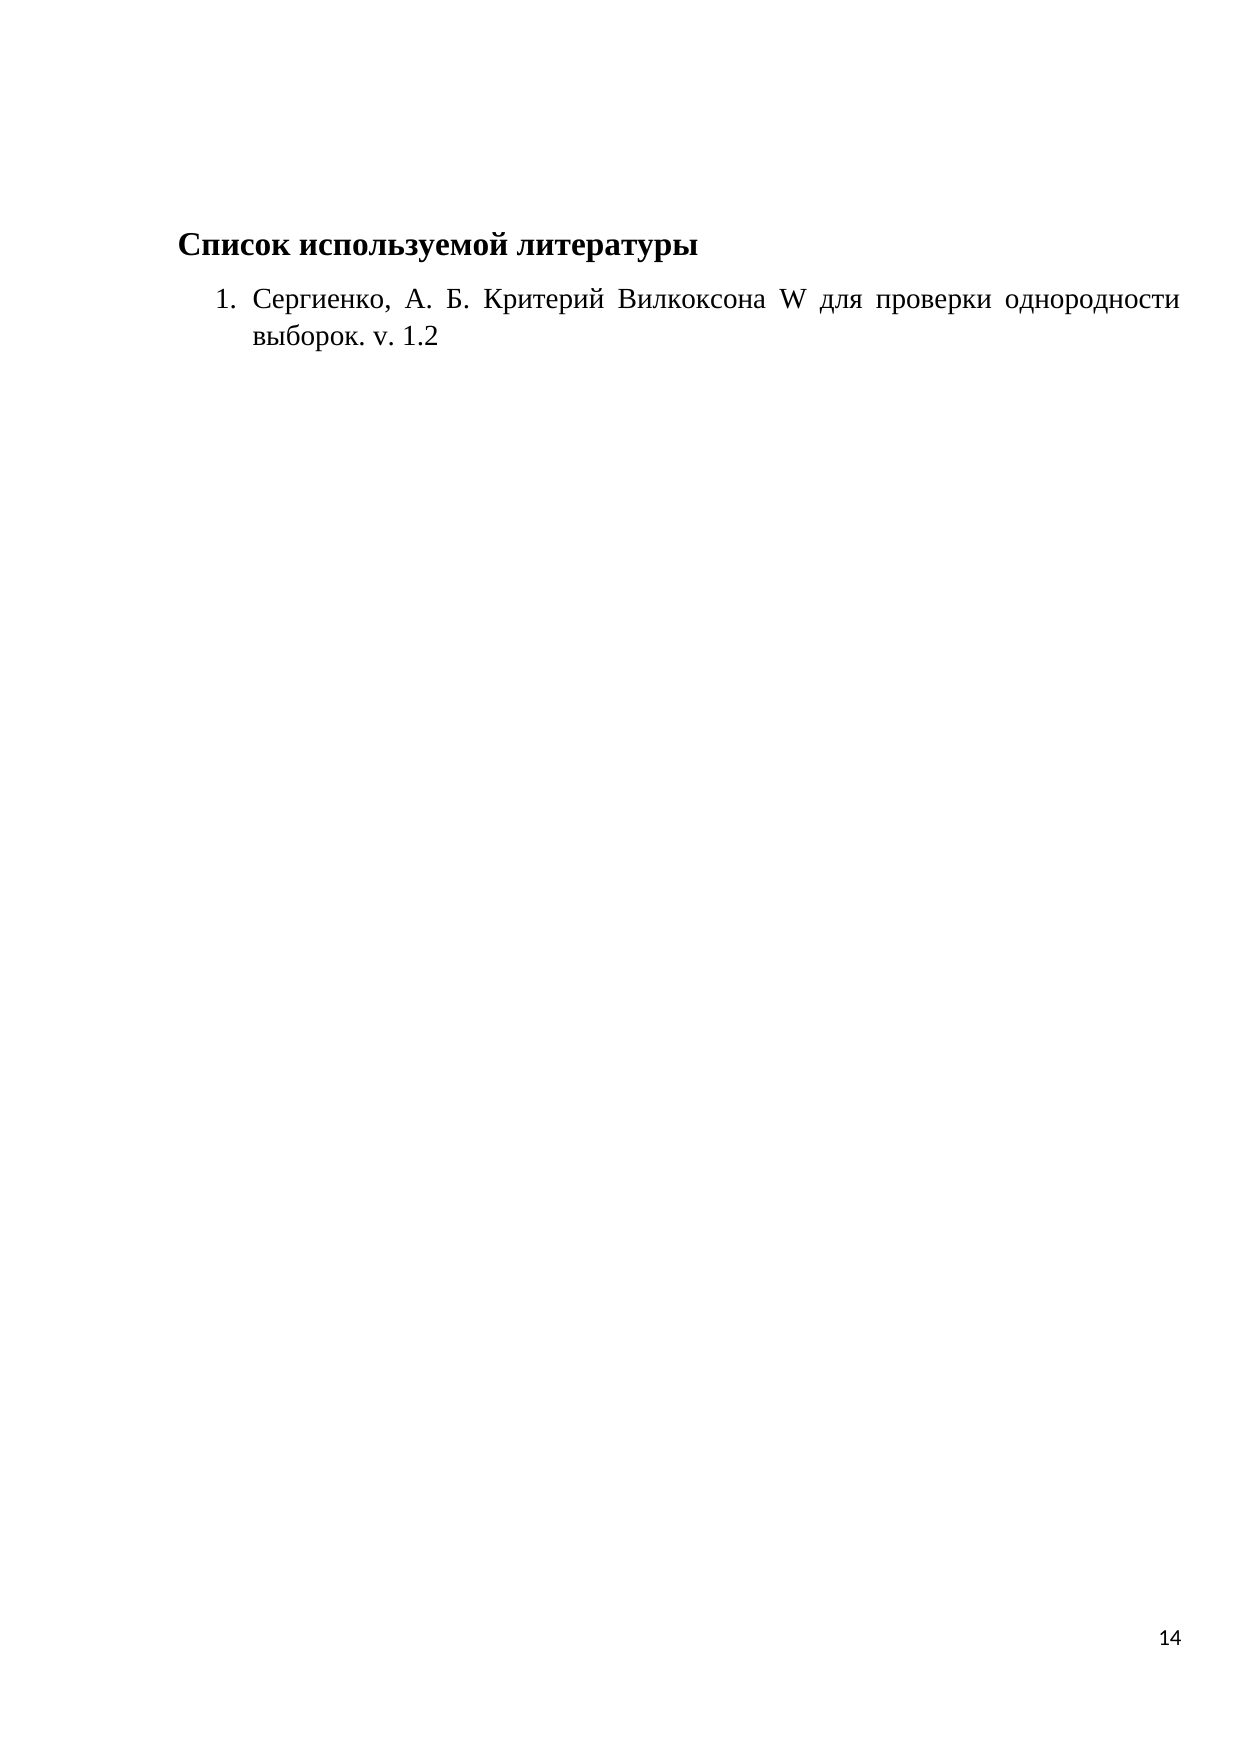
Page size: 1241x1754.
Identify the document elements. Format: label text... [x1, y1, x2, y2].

subtitle Список используемой литературы [177, 224, 1181, 262]
list Сергиенко, А. Б. Критерий Вилкоксона W для проверки однородности выборок. v. 1.2 [215, 282, 1181, 351]
